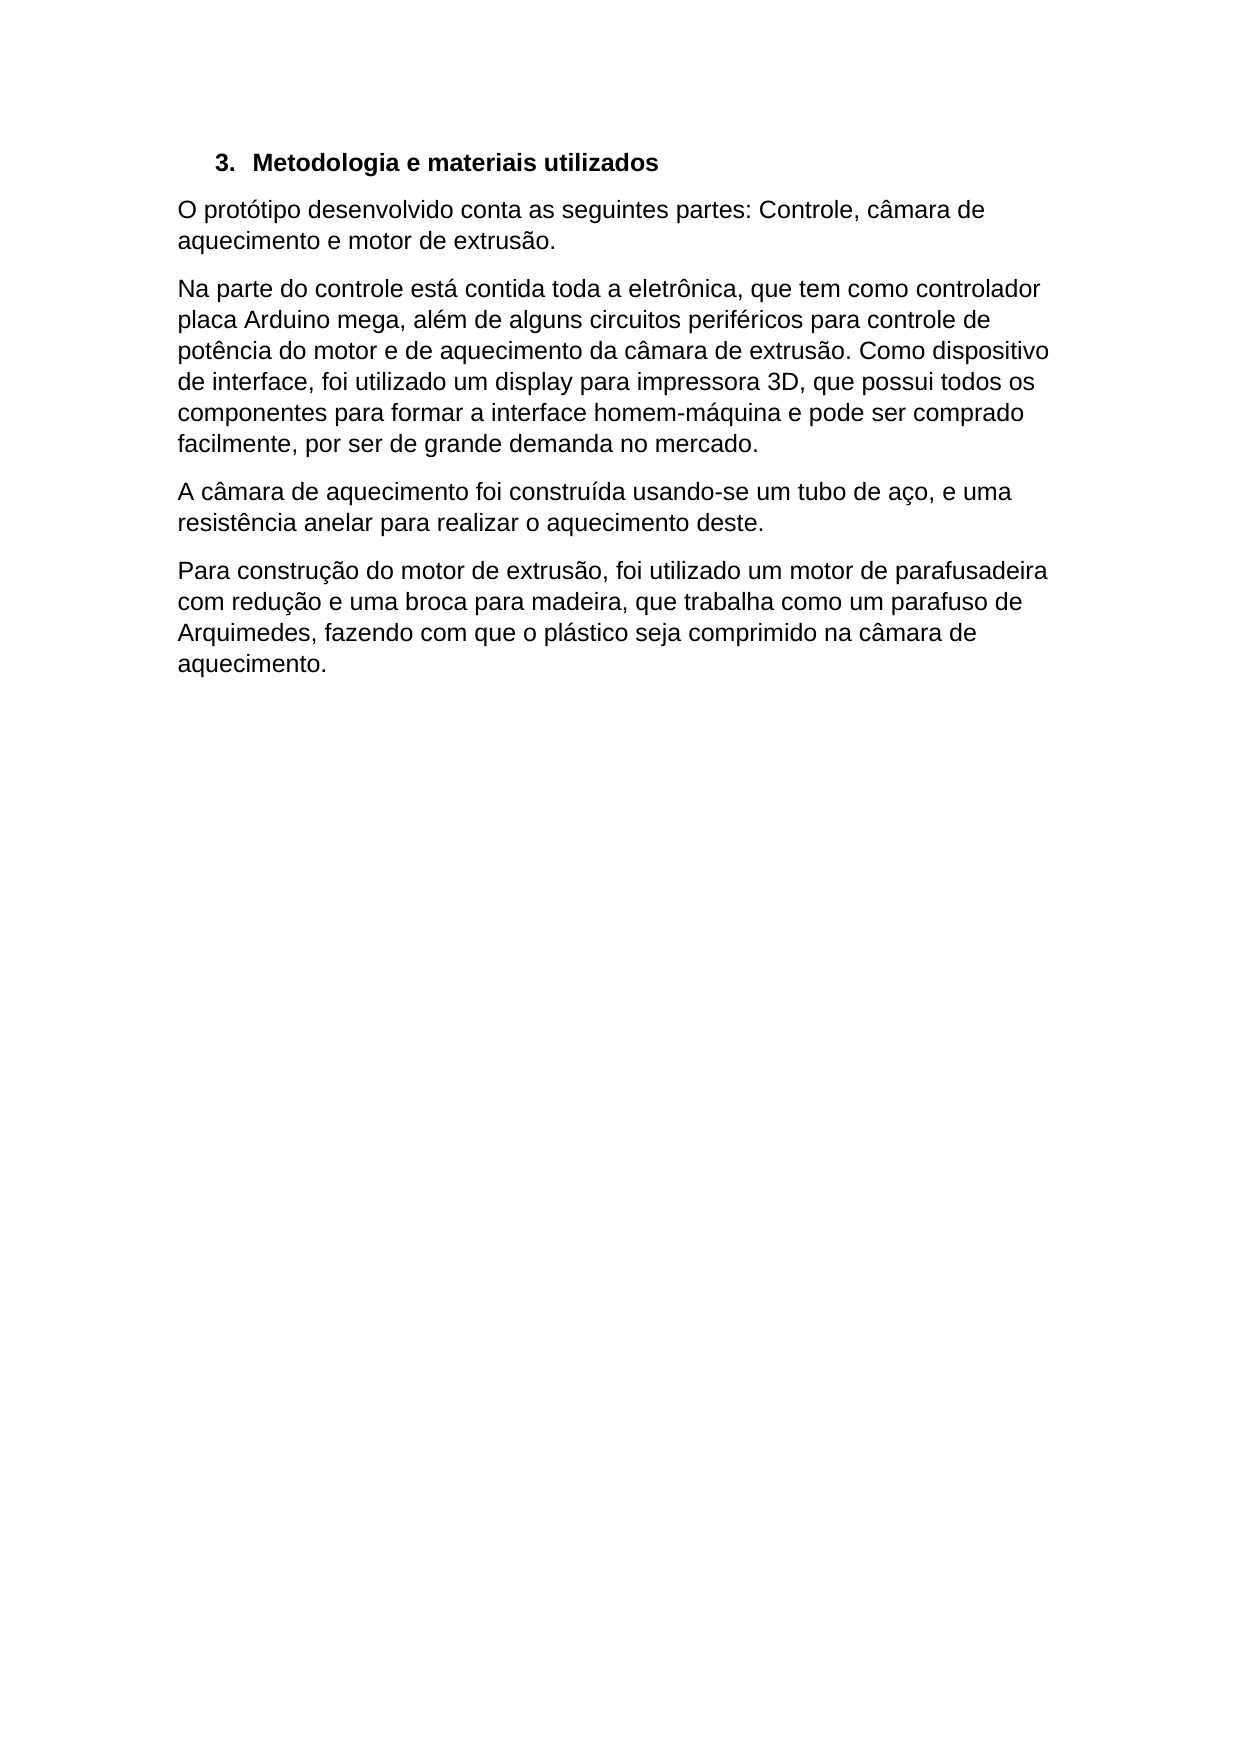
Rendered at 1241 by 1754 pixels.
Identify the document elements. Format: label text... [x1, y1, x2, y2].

text Para construção do motor de extrusão, foi utilizado um motor de parafusadeira com redução e uma broca para madeira, que trabalha como um parafuso de Arquimedes, fazendo com que o plástico seja comprimido na câmara de aquecimento. [177, 556, 1063, 678]
list Metodologia e materiais utilizados [215, 148, 1063, 176]
text O protótipo desenvolvido conta as seguintes partes: Controle, câmara de aquecimento e motor de extrusão. [177, 195, 1063, 255]
text Na parte do controle está contida toda a eletrônica, que tem como controlador placa Arduino mega, além de alguns circuitos periféricos para controle de potência do motor e de aquecimento da câmara de extrusão. Como dispositivo de interface, foi utilizado um display para impressora 3D, que possui todos os componentes para formar a interface homem-máquina e pode ser comprado facilmente, por ser de grande demanda no mercado. [177, 274, 1063, 458]
text A câmara de aquecimento foi construída usando-se um tubo de aço, e uma resistência anelar para realizar o aquecimento deste. [177, 477, 1063, 537]
